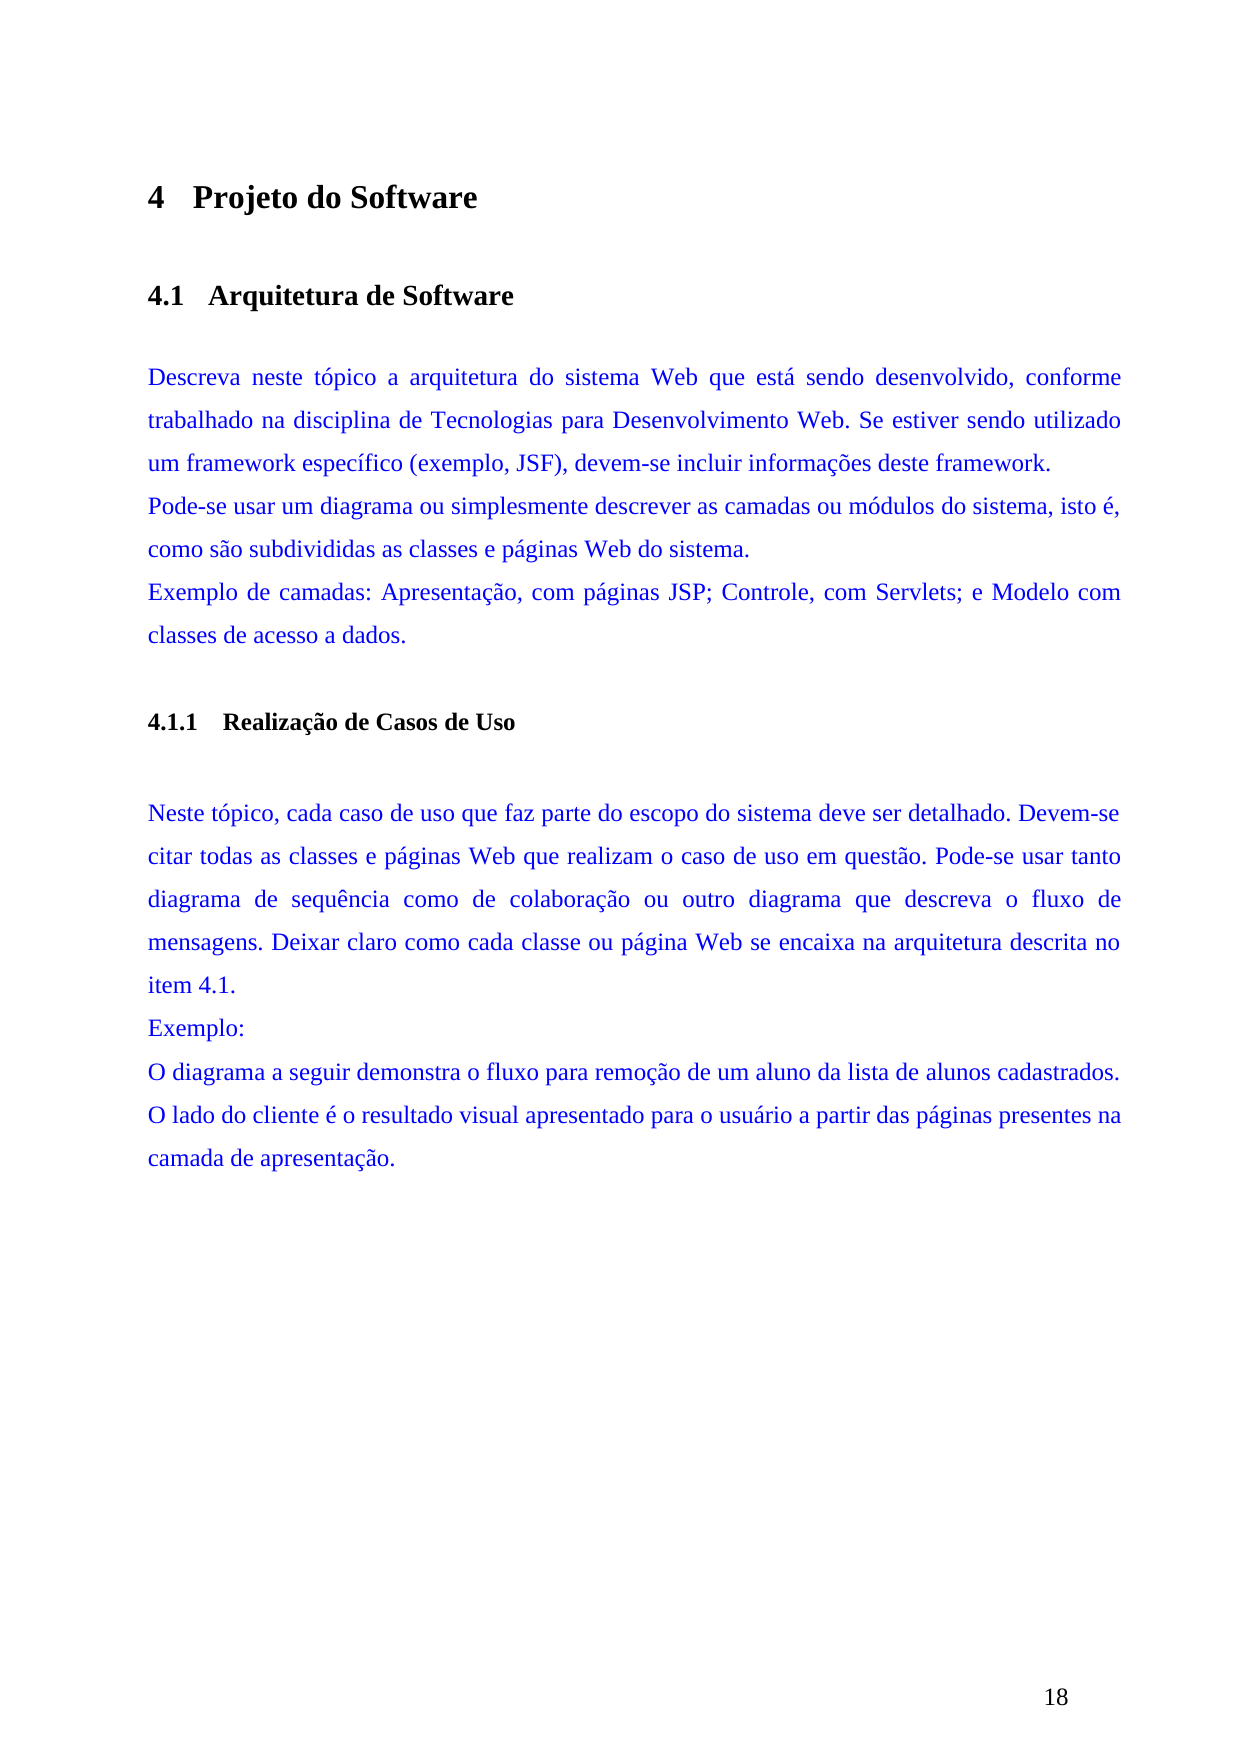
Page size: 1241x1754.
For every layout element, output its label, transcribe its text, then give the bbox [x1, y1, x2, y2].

text Descreva neste tópico a arquitetura do sistema Web que está sendo desenvolvido, conforme trabalhado na disciplina de Tecnologias para Desenvolvimento Web. Se estiver sendo utilizado um framework específico (exemplo, JSF), devem-se incluir informações deste framework. [148, 362, 1122, 477]
subtitle Realização de Casos de Uso [148, 707, 1122, 735]
subtitle Arquitetura de Software [148, 278, 1122, 312]
text Exemplo: [148, 1013, 1122, 1042]
text Neste tópico, cada caso de uso que faz parte do escopo do sistema deve ser detalhado. Devem-se citar todas as classes e páginas Web que realizam o caso de uso em questão. Pode-se usar tanto diagrama de sequência como de colaboração ou outro diagrama que descreva o fluxo de mensagens. Deixar claro como cada classe ou página Web se encaixa na arquitetura descrita no item 4.1. [148, 798, 1122, 999]
text Pode-se usar um diagrama ou simplesmente descrever as camadas ou módulos do sistema, isto é, como são subdivididas as classes e páginas Web do sistema. [148, 491, 1122, 563]
text O diagrama a seguir demonstra o fluxo para remoção de um aluno da lista de alunos cadastrados. O lado do cliente é o resultado visual apresentado para o usuário a partir das páginas presentes na camada de apresentação. [148, 1057, 1122, 1172]
subtitle Projeto do Software [148, 177, 1122, 216]
text Exemplo de camadas: Apresentação, com páginas JSP; Controle, com Servlets; e Modelo com classes de acesso a dados. [148, 577, 1122, 649]
